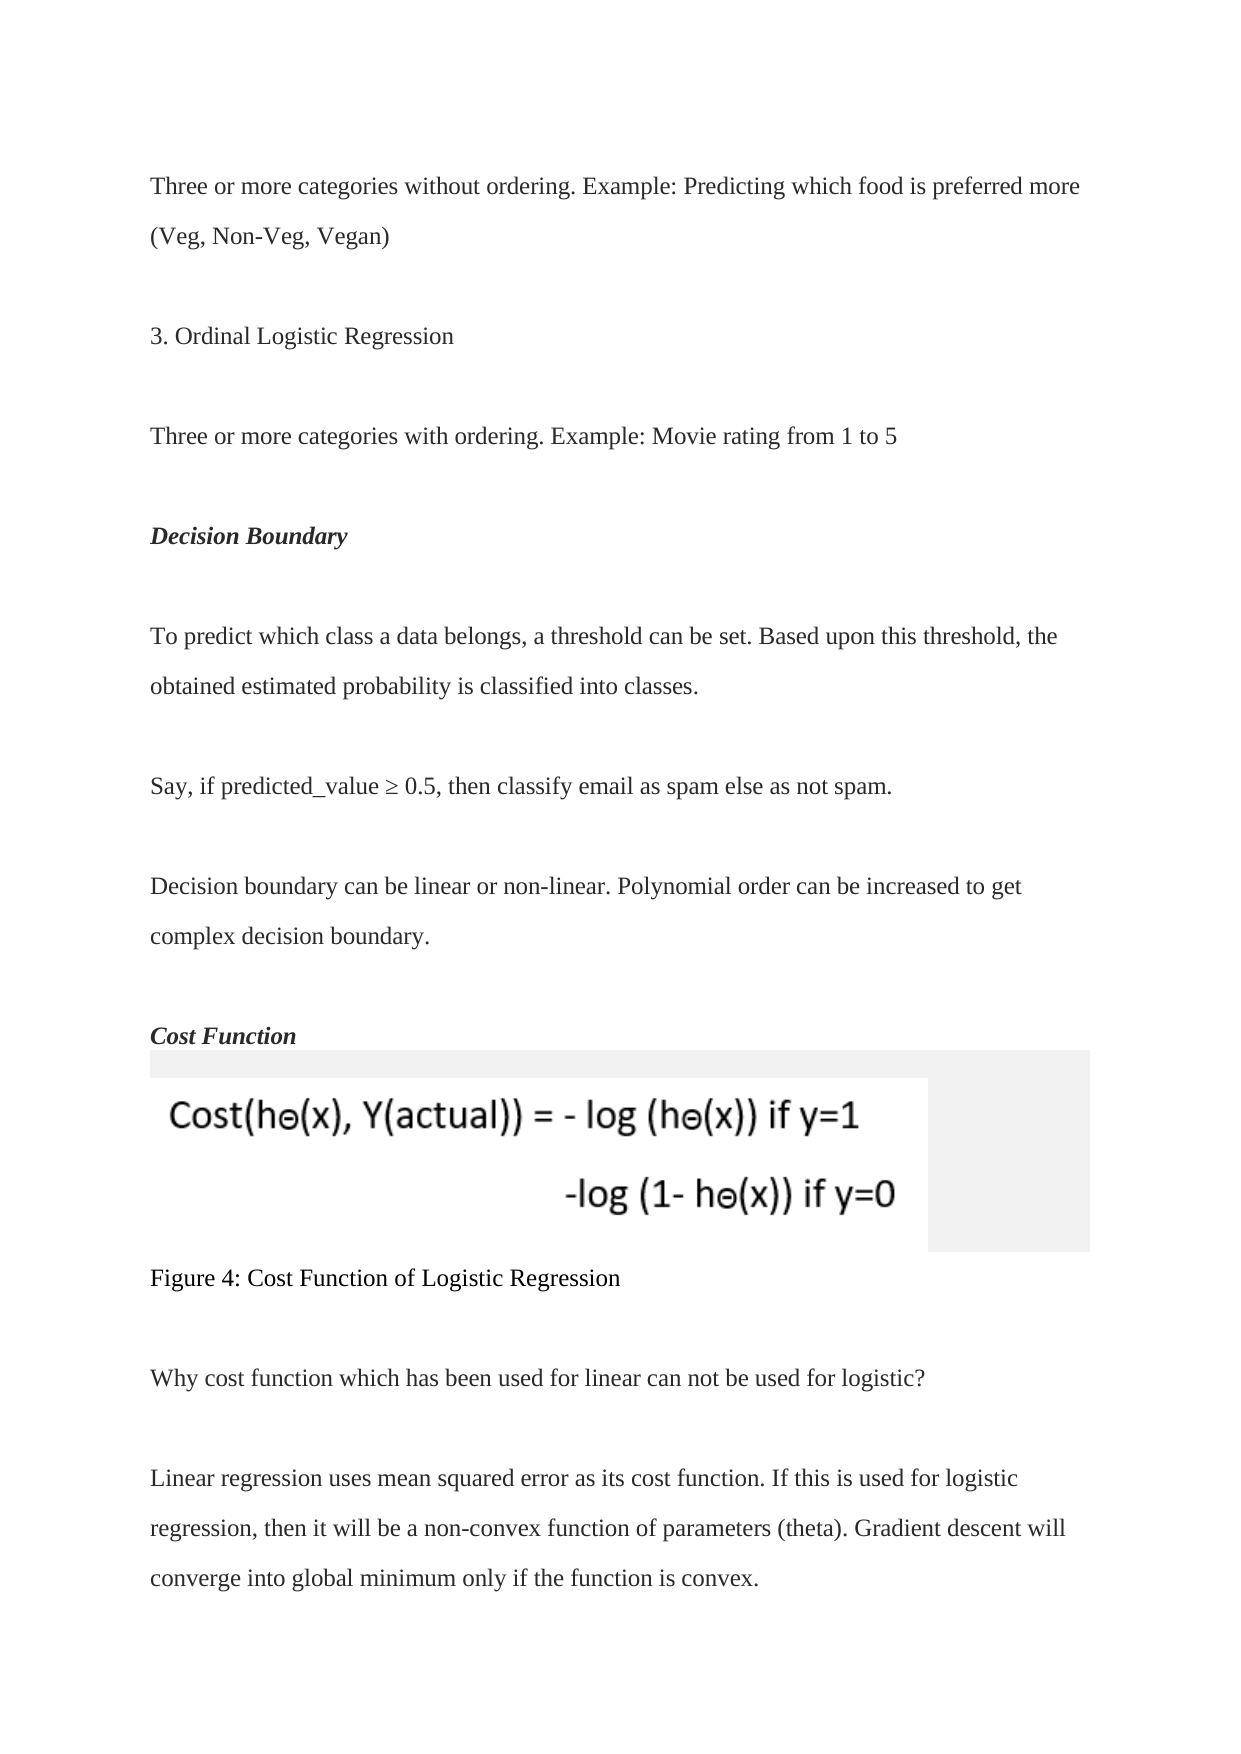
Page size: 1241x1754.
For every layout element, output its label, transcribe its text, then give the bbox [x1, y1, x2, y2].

text Decision Boundary [150, 500, 1090, 550]
text Figure 4: Cost Function of Logistic Regression [150, 1263, 1090, 1291]
text Say, if predicted_value ≥ 0.5, then classify email as spam else as not spam. [150, 750, 1090, 800]
text 3. Ordinal Logistic Regression [150, 300, 1090, 350]
text To predict which class a data belongs, a threshold can be set. Based upon this threshold, the obtained estimated probability is classified into classes. [150, 600, 1090, 700]
text Three or more categories with ordering. Example: Movie rating from 1 to 5 [150, 400, 1090, 450]
text Cost Function [150, 1000, 1090, 1050]
picture [150, 1078, 929, 1253]
text Three or more categories without ordering. Example: Predicting which food is preferred more (Veg, Non-Veg, Vegan) [150, 150, 1090, 250]
text Linear regression uses mean squared error as its cost function. If this is used for logistic regression, then it will be a non-convex function of parameters (theta). Gradient descent will converge into global minimum only if the function is convex. [150, 1441, 1090, 1591]
text Decision boundary can be linear or non-linear. Polynomial order can be increased to get complex decision boundary. [150, 850, 1090, 950]
text Why cost function which has been used for linear can not be used for logistic? [150, 1341, 1090, 1391]
